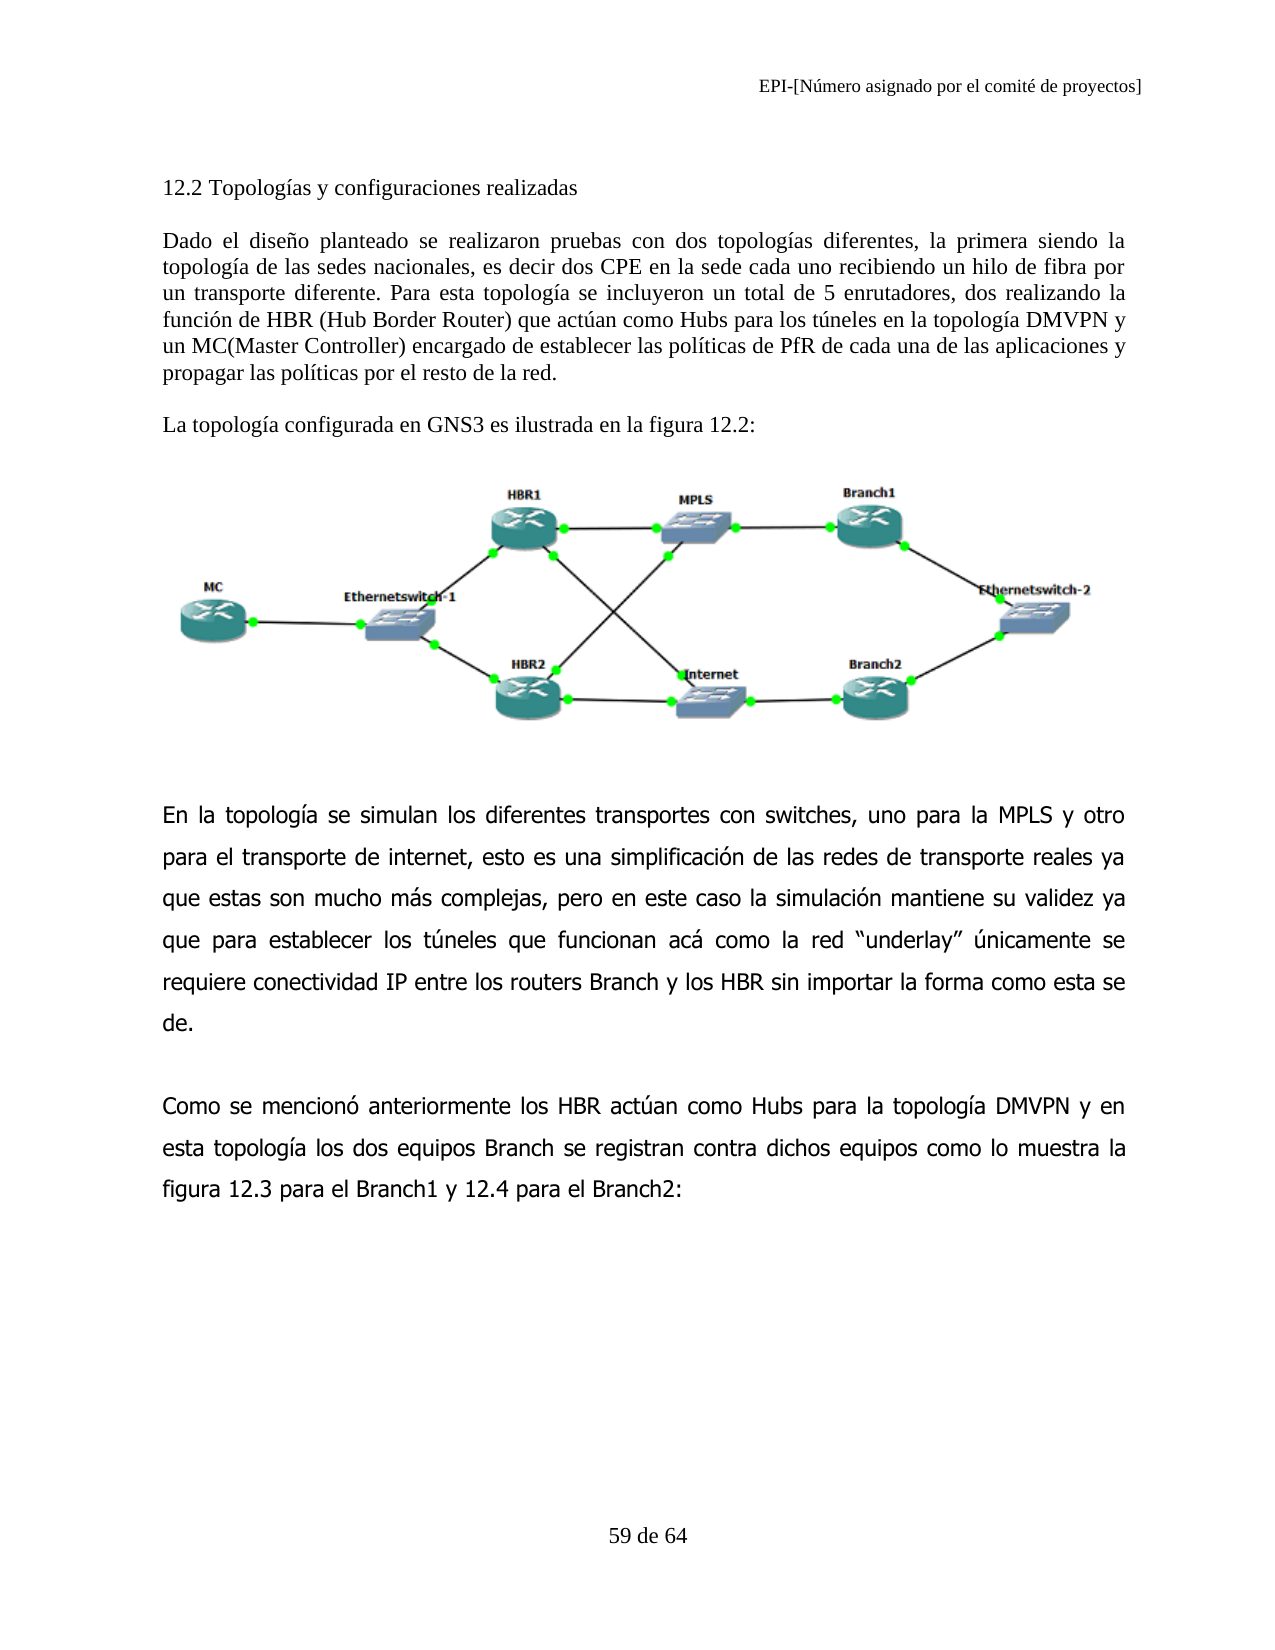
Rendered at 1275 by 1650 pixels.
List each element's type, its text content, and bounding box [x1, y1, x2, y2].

text Como se mencionó anteriormente los HBR actúan como Hubs para la topología DMVPN y en esta topología los dos equipos Branch se registran contra dichos equipos como lo muestra la figura 12.3 para el Branch1 y 12.4 para el Branch2: [162, 1092, 1127, 1202]
text En la topología se simulan los diferentes transportes con switches, uno para la MPLS y otro para el transporte de internet, esto es una simplificación de las redes de transporte reales ya que estas son mucho más complejas, pero en este caso la simulación mantiene su validez ya que para establecer los túneles que funcionan acá como la red “underlay” únicamente se requiere conectividad IP entre los routers Branch y los HBR sin importar la forma como esta se de. [162, 801, 1127, 1036]
text La topología configurada en GNS3 es ilustrada en la figura 12.2: [162, 411, 1127, 437]
text Dado el diseño planteado se realizaron pruebas con dos topologías diferentes, la primera siendo la topología de las sedes nacionales, es decir dos CPE en la sede cada uno recibiendo un hilo de fibra por un transporte diferente. Para esta topología se incluyeron un total de 5 enrutadores, dos realizando la función de HBR (Hub Border Router) que actúan como Hubs para los túneles en la topología DMVPN y un MC(Master Controller) encargado de establecer las políticas de PfR de cada una de las aplicaciones y propagar las políticas por el resto de la red. [162, 227, 1127, 385]
text 12.2 Topologías y configuraciones realizadas [162, 174, 1127, 200]
picture [162, 437, 1128, 788]
